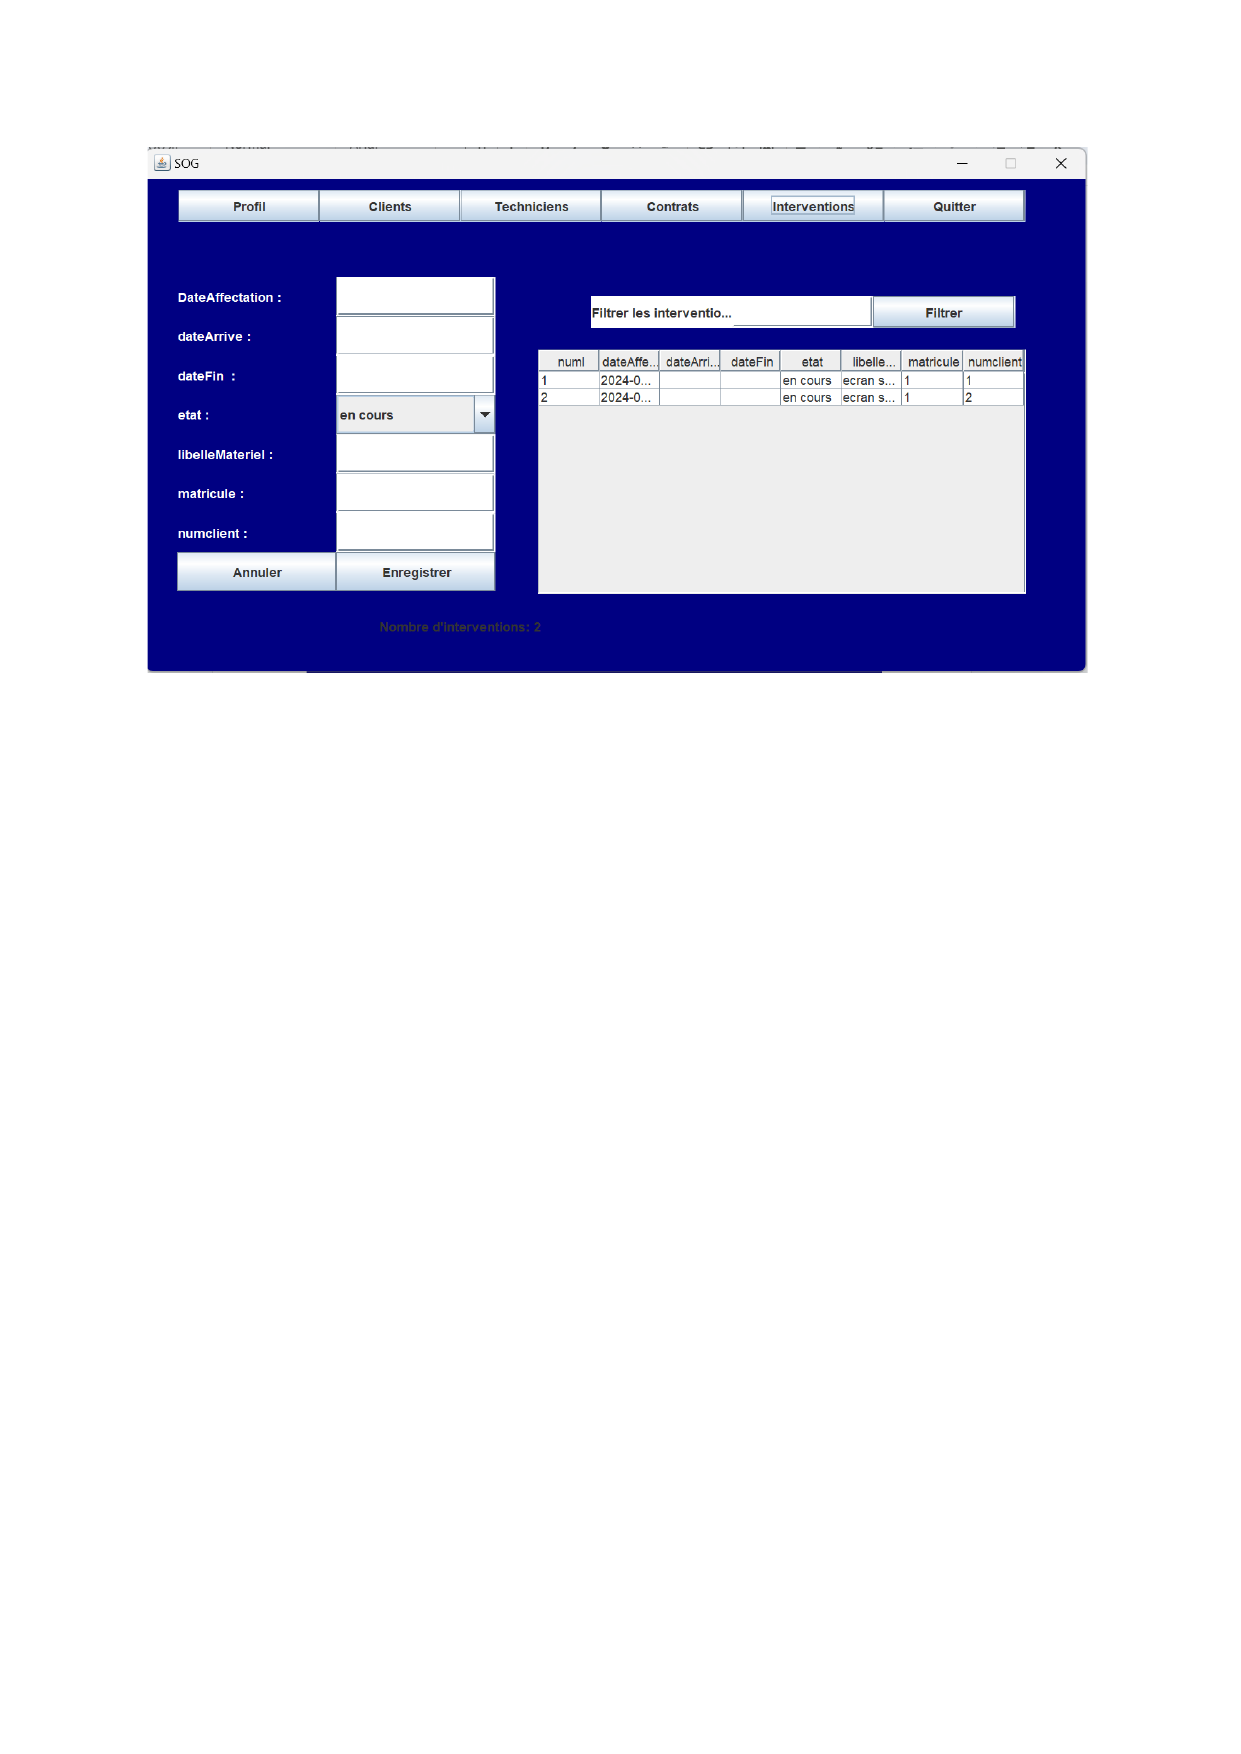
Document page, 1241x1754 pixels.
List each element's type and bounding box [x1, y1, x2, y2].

picture [147, 147, 1088, 673]
